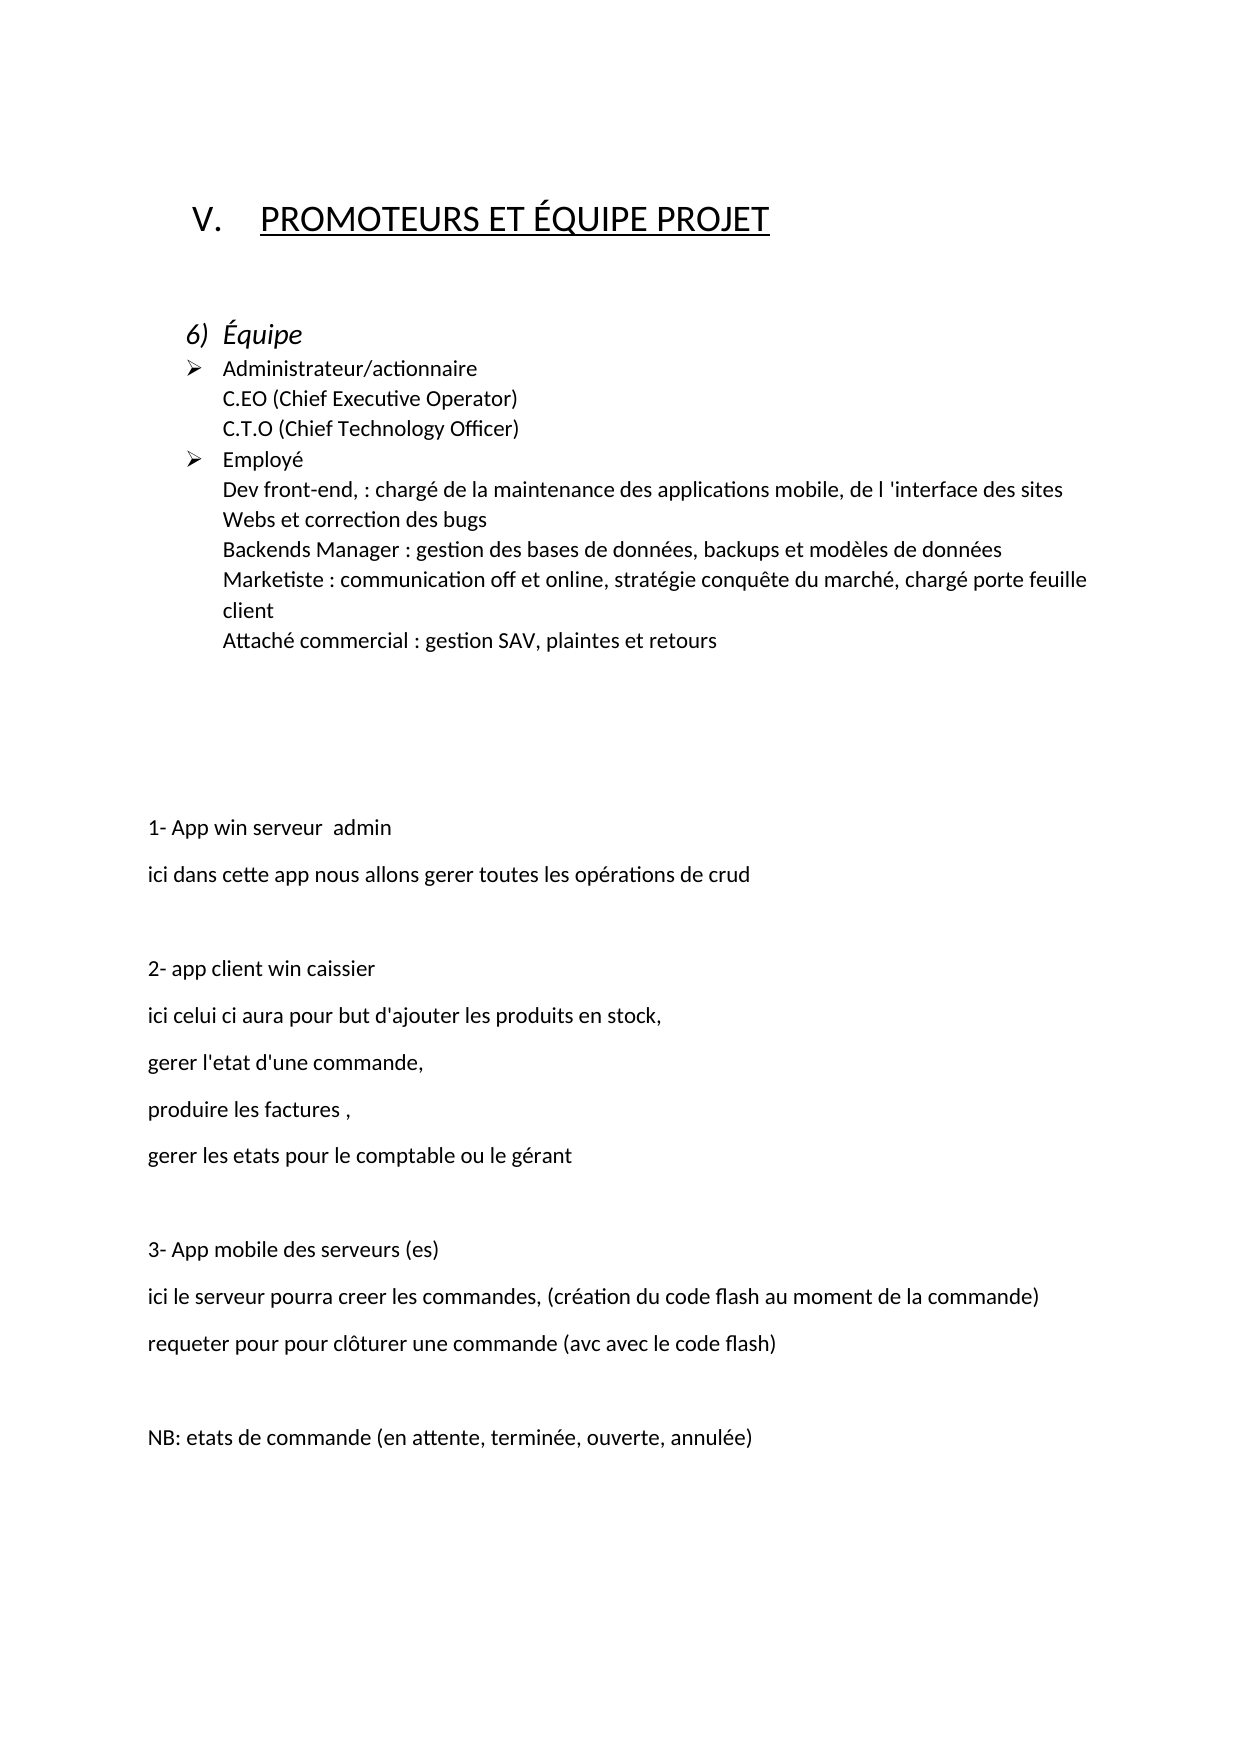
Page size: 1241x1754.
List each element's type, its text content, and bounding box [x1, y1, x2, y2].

list Backends Manager : gestion des bases de données, backups et modèles de données [223, 535, 1093, 563]
list Administrateur/actionnaire [185, 354, 1093, 382]
list Équipe [185, 316, 1093, 351]
list C.T.O (Chief Technology Officer) [223, 414, 1093, 443]
text ici le serveur pourra creer les commandes, (création du code flash au moment de la commande) [148, 1282, 1093, 1310]
text gerer les etats pour le comptable ou le gérant [148, 1142, 1093, 1170]
text requeter pour pour clôturer une commande (avc avec le code flash) [148, 1329, 1093, 1357]
text 3- App mobile des serveurs (es) [148, 1235, 1093, 1263]
list PROMOTEURS ET ÉQUIPE PROJET [223, 194, 1093, 240]
text 2- app client win caissier [148, 954, 1093, 982]
text produire les factures , [148, 1095, 1093, 1123]
text ici dans cette app nous allons gerer toutes les opérations de crud [148, 860, 1093, 888]
text 1- App win serveur admin [148, 813, 1093, 842]
text gerer l'etat d'une commande, [148, 1048, 1093, 1076]
list Attaché commercial : gestion SAV, plaintes et retours [223, 626, 1093, 654]
text ici celui ci aura pour but d'ajouter les produits en stock, [148, 1001, 1093, 1029]
list C.EO (Chief Executive Operator) [223, 384, 1093, 412]
text NB: etats de commande (en attente, terminée, ouverte, annulée) [148, 1423, 1093, 1451]
list Marketiste : communication off et online, stratégie conquête du marché, chargé porte feuille client [223, 566, 1093, 624]
list Employé [185, 445, 1093, 473]
list Dev front-end, : chargé de la maintenance des applications mobile, de l 'interface des sites Webs et correction des bugs [223, 475, 1093, 533]
